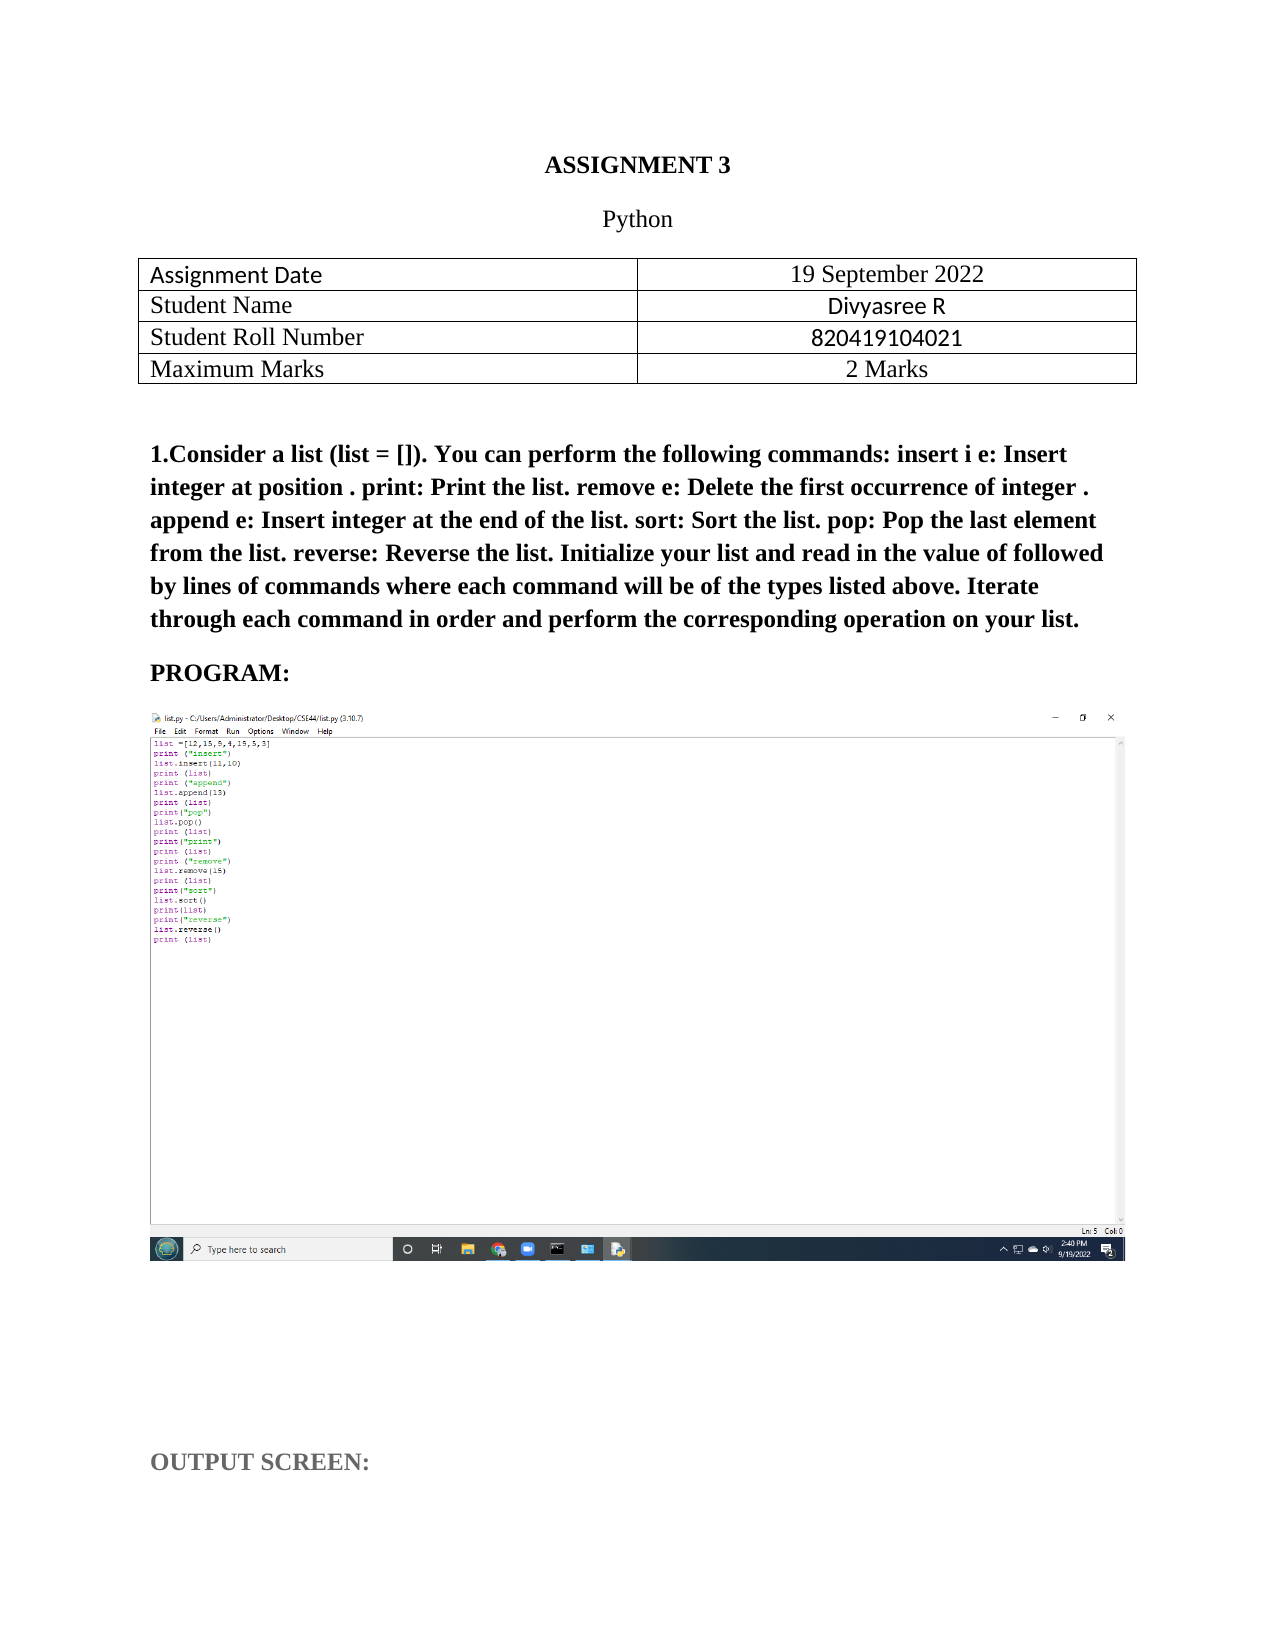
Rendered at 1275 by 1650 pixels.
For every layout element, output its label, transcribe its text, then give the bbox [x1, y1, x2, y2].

text 1.Consider a list (list = []). You can perform the following commands: insert i e: Insert integer at position . print: Print the list. remove e: Delete the first occurrence of integer . append e: Insert integer at the end of the list. sort: Sort the list. pop: Pop the last element from the list. reverse: Reverse the list. Initialize your list and read in the value of followed by lines of commands where each command will be of the types listed above. Iterate through each command in order and perform the corresponding operation on your list. [150, 439, 1125, 633]
table_header Assignment Date [139, 259, 637, 289]
table_cell 820419104021 [638, 322, 1136, 353]
table_cell 2 Marks [638, 354, 1136, 382]
text ASSIGNMENT 3 [150, 150, 1125, 179]
table_header 19 September 2022 [638, 259, 1136, 289]
table_cell Student Roll Number [139, 322, 637, 353]
table_cell Maximum Marks [139, 354, 637, 382]
picture [150, 712, 1125, 1261]
table_cell Divyasree R [638, 291, 1136, 321]
text OUTPUT SCREEN: [150, 1447, 1125, 1476]
text Python [150, 204, 1125, 233]
table_cell Student Name [139, 291, 637, 321]
text PROGRAM: [150, 658, 1125, 687]
